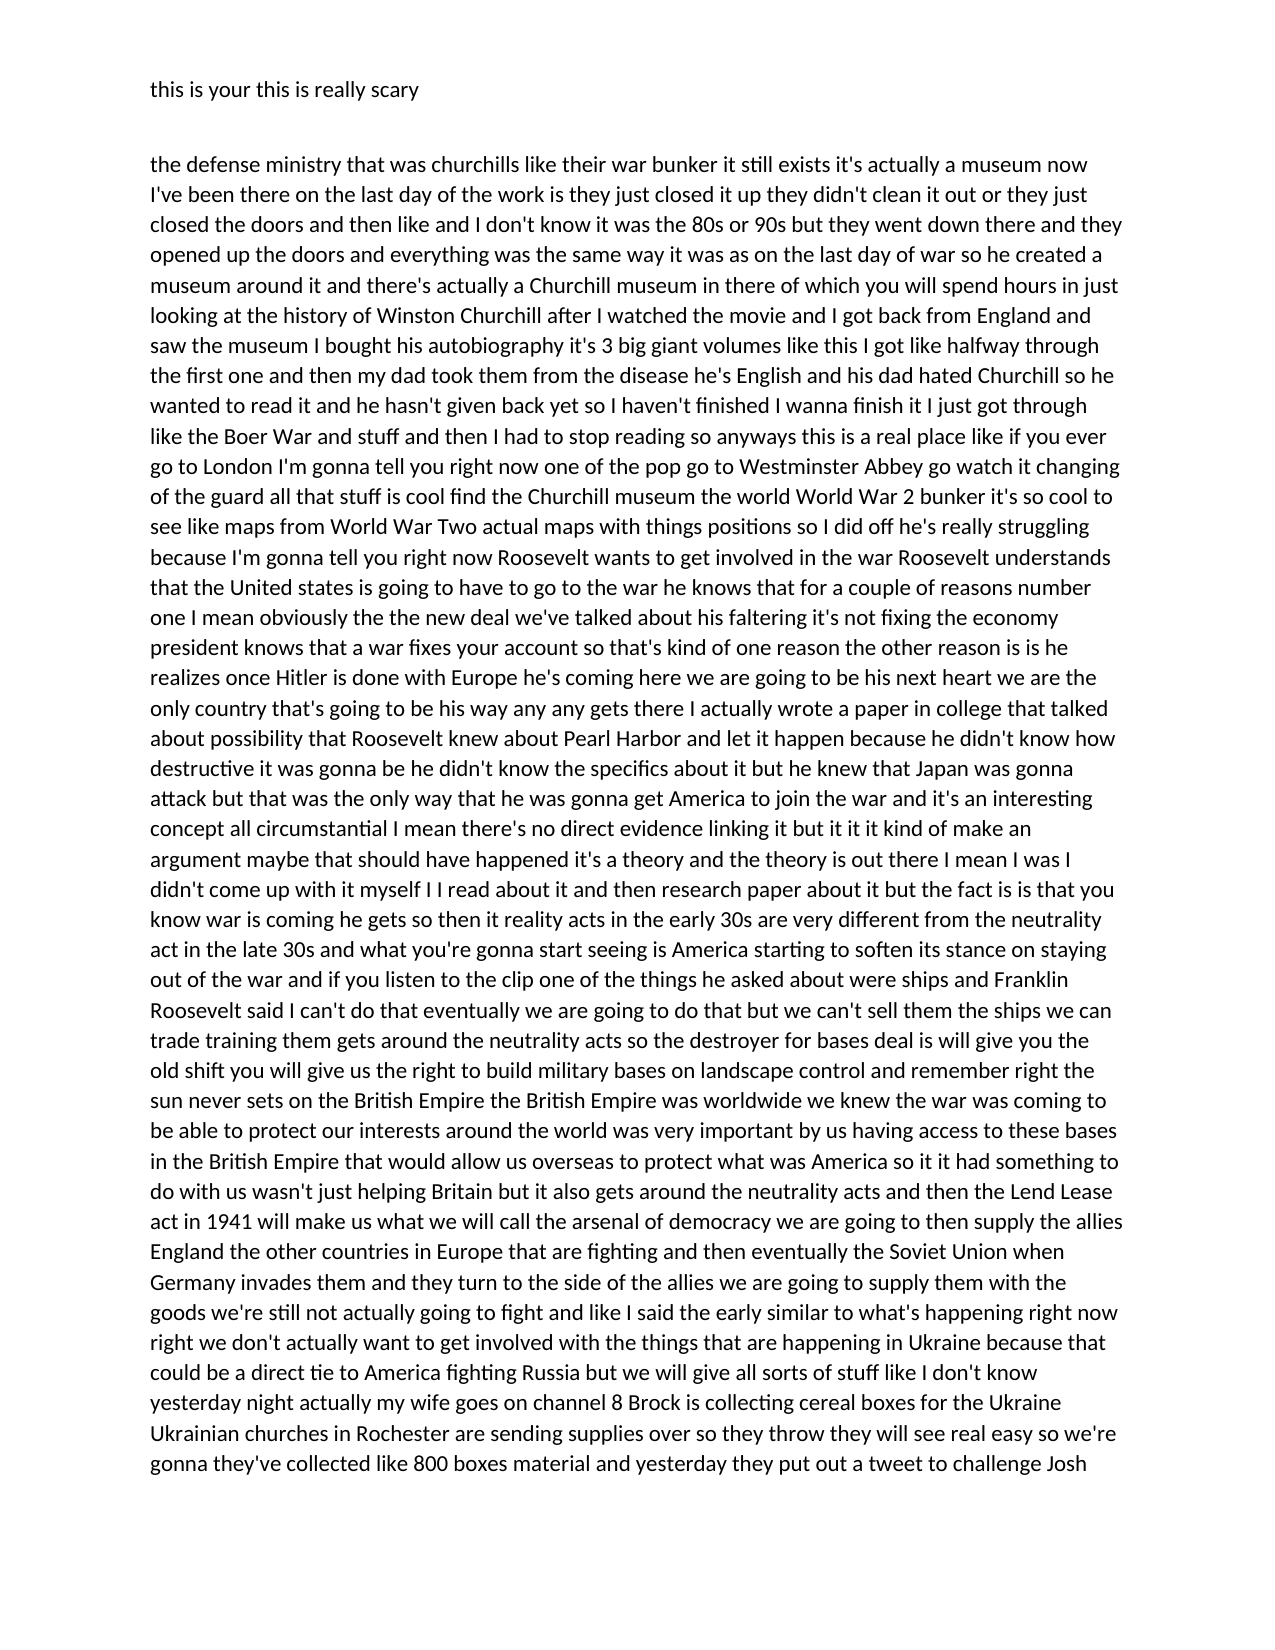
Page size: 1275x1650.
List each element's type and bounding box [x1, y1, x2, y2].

text [150, 150, 1125, 1477]
